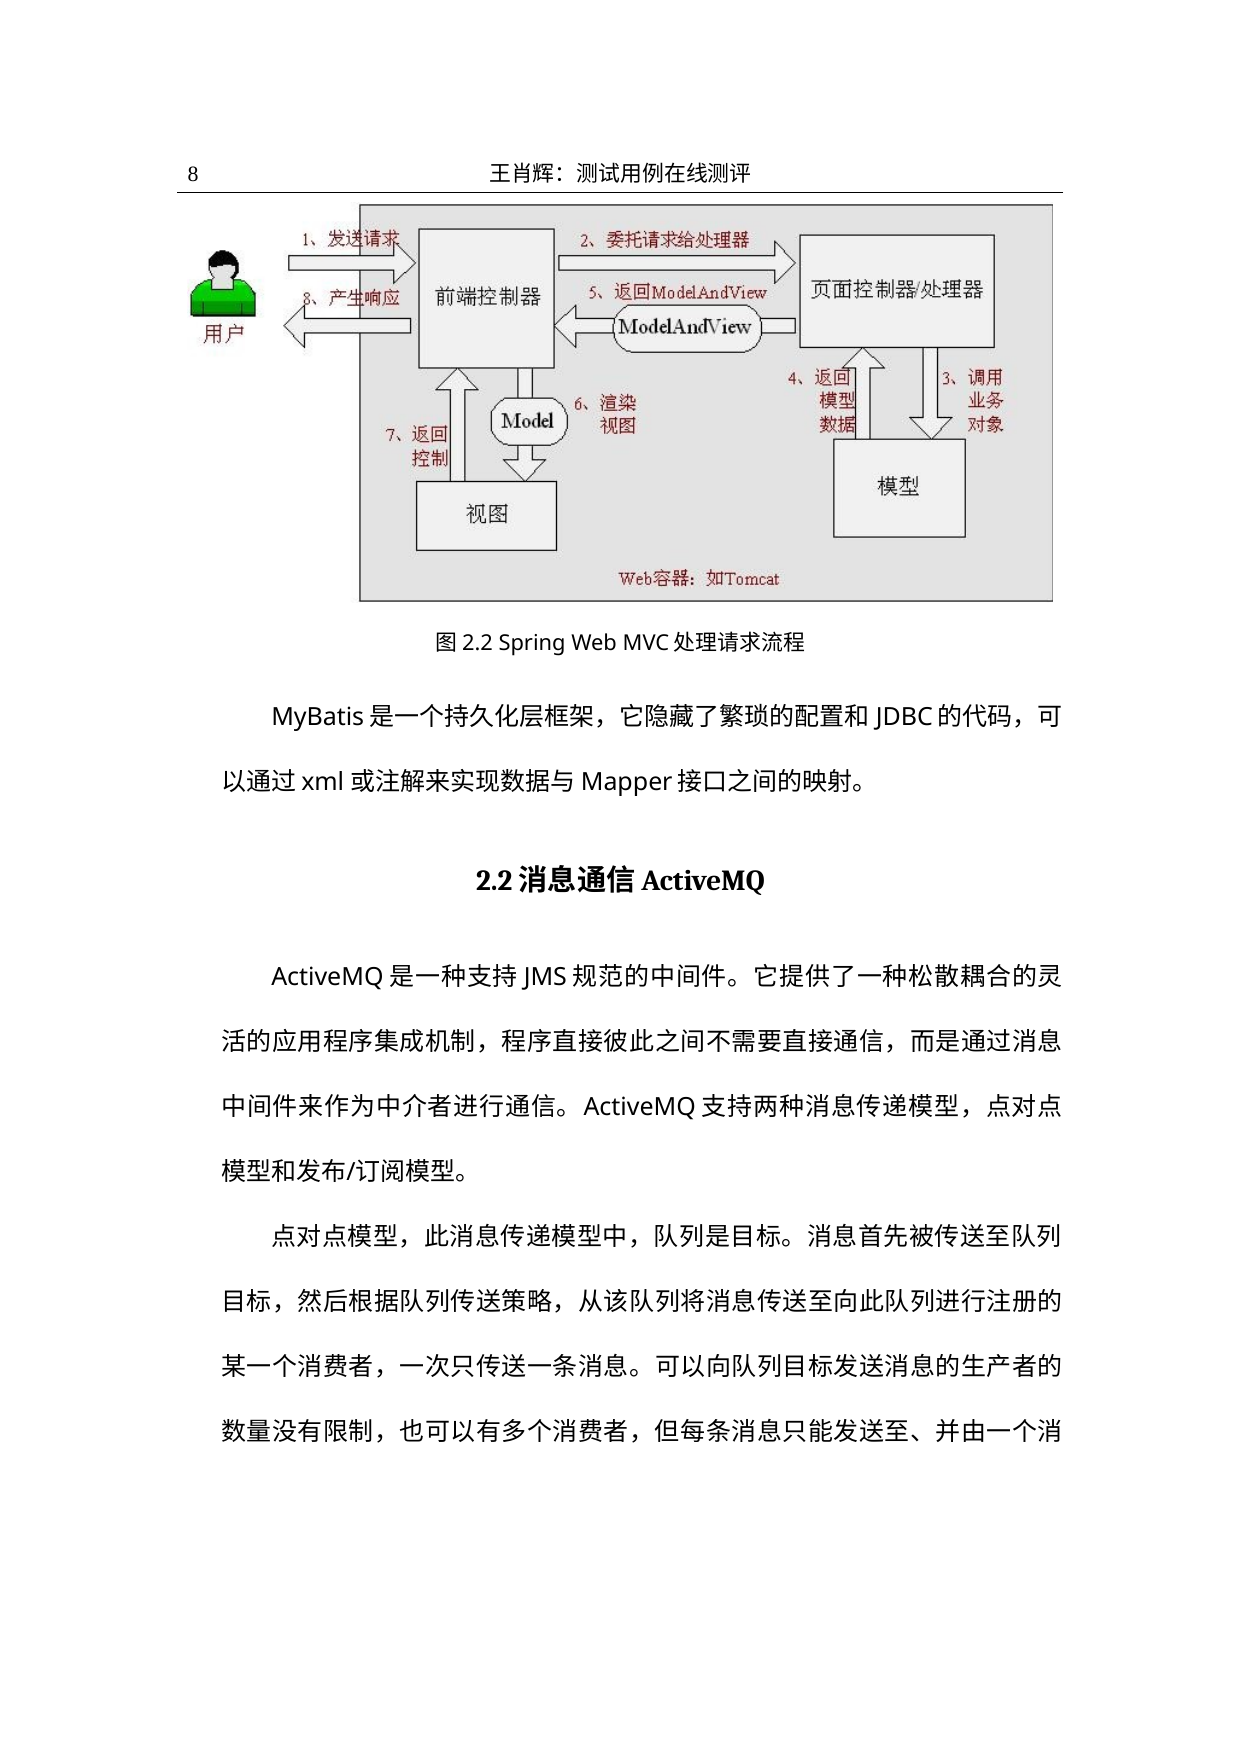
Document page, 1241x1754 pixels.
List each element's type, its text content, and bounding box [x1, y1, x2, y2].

picture [187, 202, 1053, 603]
text ActiveMQ是一种支持JMS规范的中间件。它提供了一种松散耦合的灵活的应用程序集成机制，程序直接彼此之间不需要直接通信，而是通过消息中间件来作为中介者进行通信。ActiveMQ支持两种消息传递模型，点对点模型和发布/订阅模型。 [221, 942, 1063, 1202]
subtitle 消息通信ActiveMQ [177, 845, 1063, 910]
text MyBatis是一个持久化层框架，它隐藏了繁琐的配置和JDBC的代码，可以通过xml 或注解来实现数据与Mapper接口之间的映射。 [221, 682, 1063, 812]
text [221, 1202, 1063, 1462]
